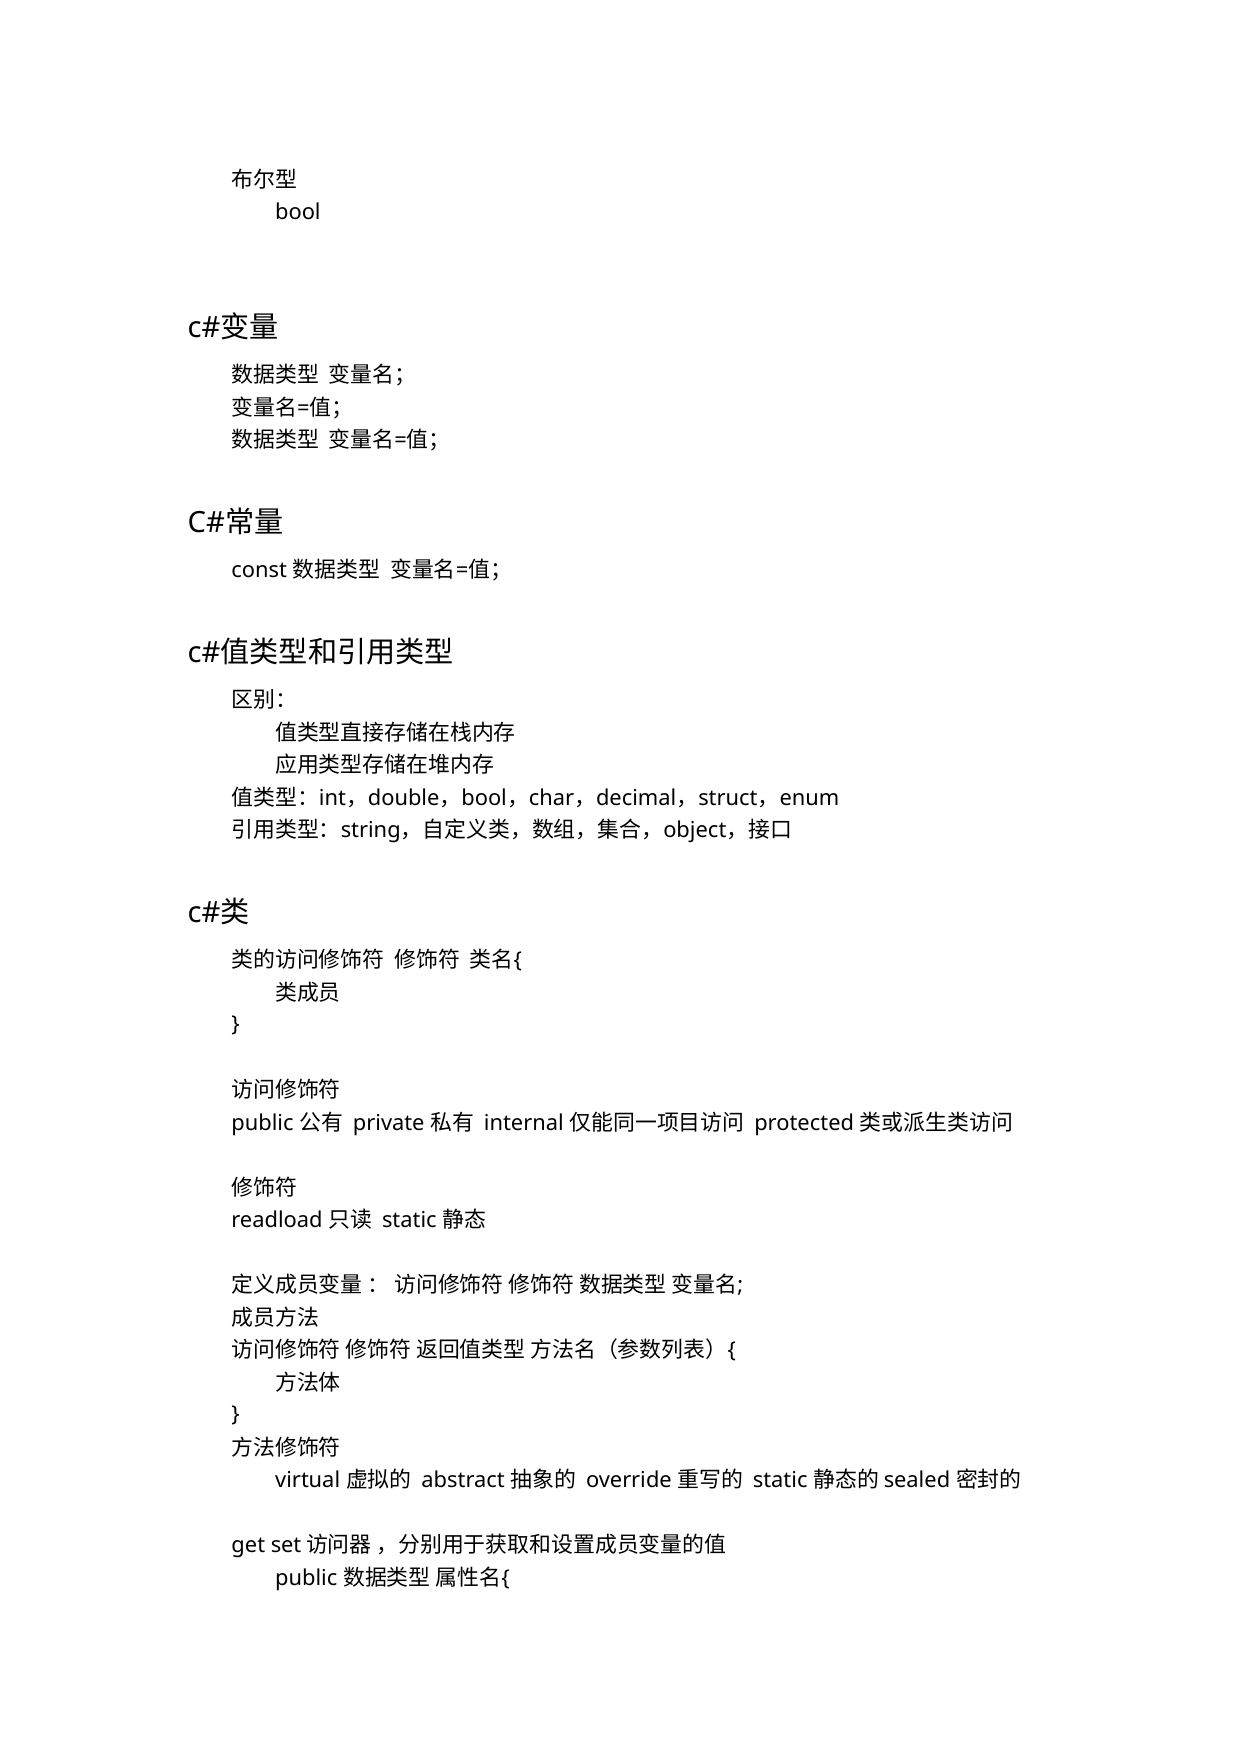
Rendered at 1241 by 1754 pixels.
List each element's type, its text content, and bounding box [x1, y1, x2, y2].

text 类的访问修饰符 修饰符 类名{ [187, 942, 1053, 974]
text 应用类型存储在堆内存 [231, 747, 1053, 779]
text 布尔型 [187, 162, 1053, 194]
text 成员方法 [187, 1299, 1053, 1332]
text 类成员 [187, 974, 1053, 1007]
text 区别： [187, 682, 1053, 714]
text c#变量 [187, 292, 1053, 357]
text bool [187, 194, 1053, 227]
text 值类型：int，double，bool，char，decimal，struct，enum [187, 779, 1053, 812]
text } [187, 1397, 1053, 1429]
text 修饰符 [187, 1169, 1053, 1202]
text c#类 [187, 877, 1053, 942]
text virtual 虚拟的 abstract 抽象的 override 重写的 static 静态的 sealed 密封的 [187, 1462, 1053, 1494]
text public 公有 private 私有 internal 仅能同一项目访问 protected 类或派生类访问 [187, 1104, 1053, 1137]
text 方法修饰符 [187, 1429, 1053, 1462]
text c#值类型和引用类型 [187, 617, 1053, 682]
text 访问修饰符 [187, 1072, 1053, 1104]
text const 数据类型 变量名=值； [187, 552, 1053, 584]
text C#常量 [187, 487, 1053, 552]
text } [187, 1007, 1053, 1039]
text 值类型直接存储在栈内存 [231, 714, 1053, 747]
text public 数据类型 属性名{ [187, 1559, 1053, 1592]
text get set访问器 ，分别用于获取和设置成员变量的值 [187, 1527, 1053, 1559]
text 访问修饰符 修饰符 返回值类型 方法名（参数列表）{ [187, 1332, 1053, 1364]
text 定义成员变量 ： 访问修饰符 修饰符 数据类型 变量名; [187, 1267, 1053, 1299]
text readload 只读 static 静态 [187, 1202, 1053, 1234]
text 数据类型 变量名=值； [187, 422, 1053, 454]
text 引用类型：string，自定义类，数组，集合，object，接口 [187, 812, 1053, 844]
text 数据类型 变量名； [187, 357, 1053, 389]
text 方法体 [187, 1364, 1053, 1397]
text 变量名=值； [187, 389, 1053, 422]
